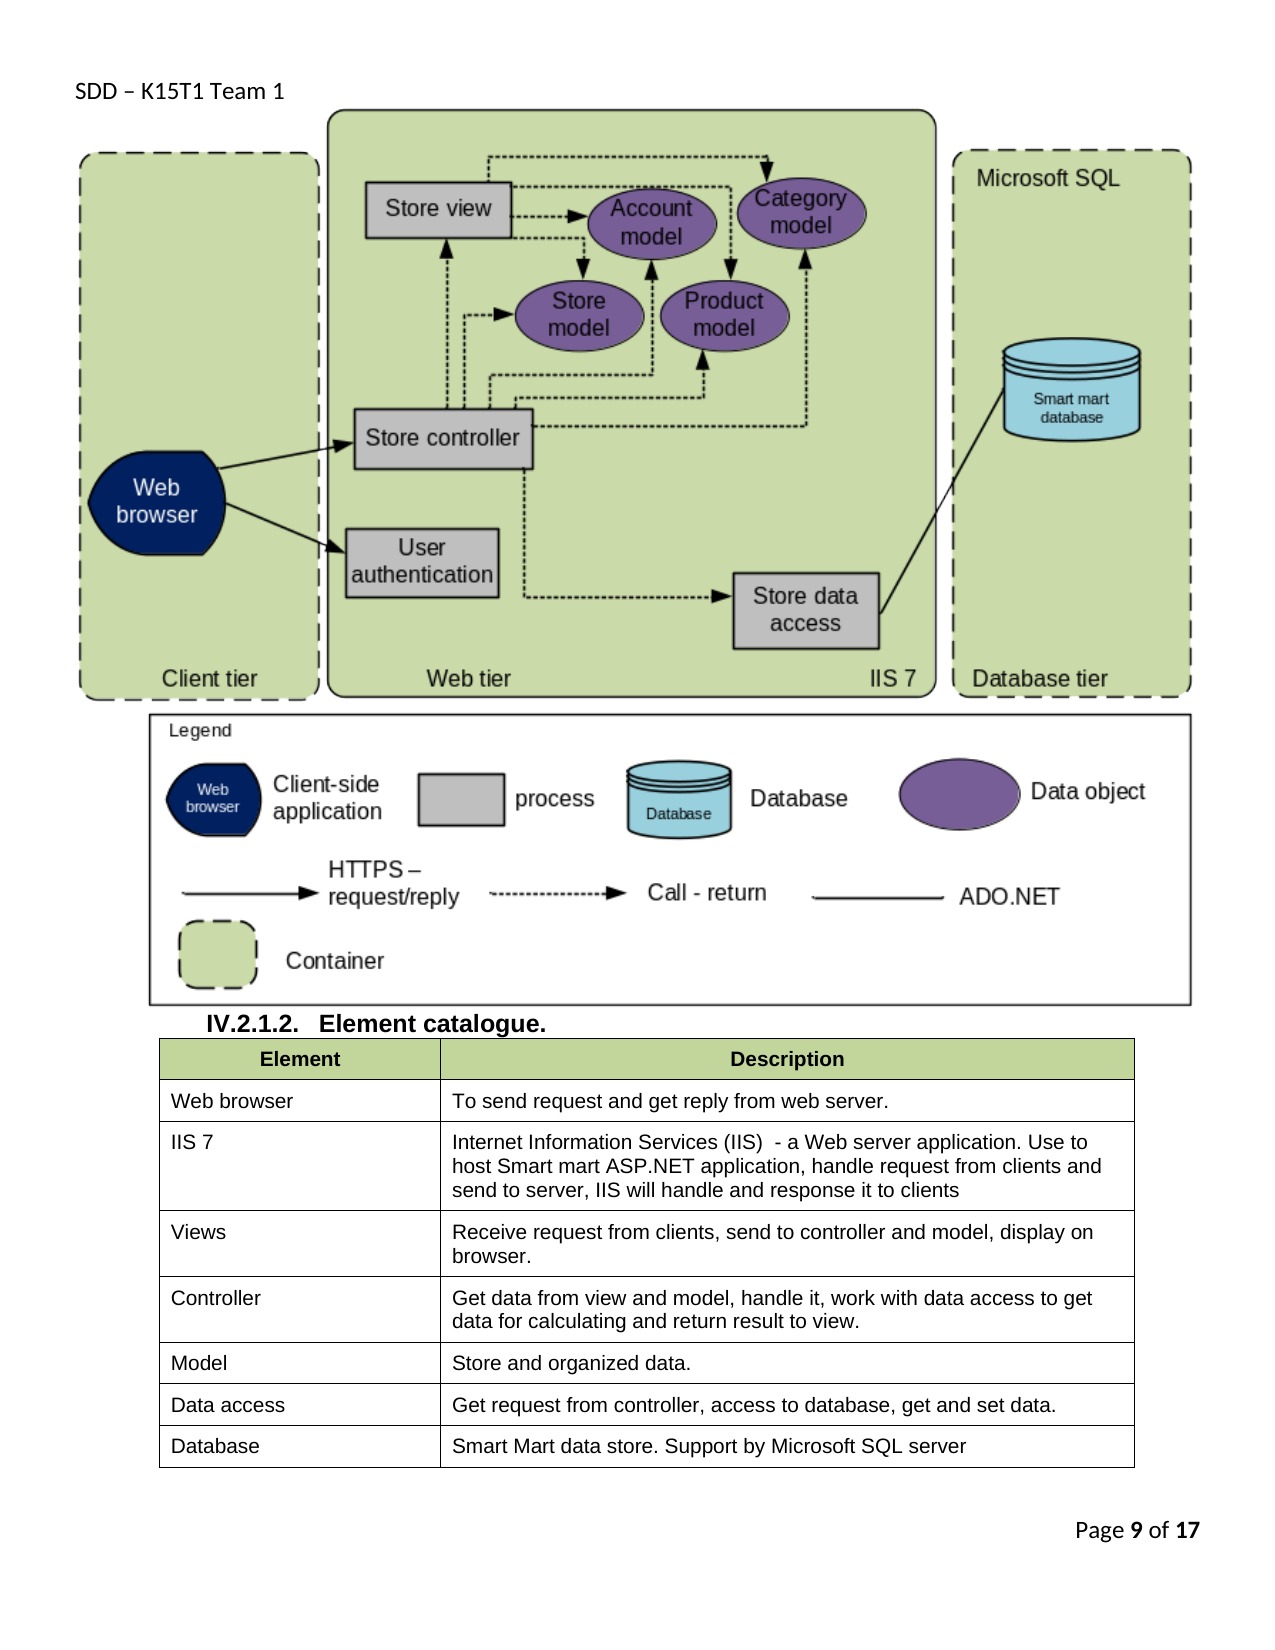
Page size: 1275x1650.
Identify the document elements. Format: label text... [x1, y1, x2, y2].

table_cell Web browser [160, 1080, 440, 1121]
table_cell Get request from controller, access to database, get and set data. [441, 1384, 1134, 1425]
table_cell To send request and get reply from web server. [441, 1080, 1134, 1121]
table_cell Internet Information Services (IIS) - a Web server application. Use to host Smart mart ASP.NET application, handle request from clients and send to server, IIS will handle and response it to clients [441, 1122, 1134, 1210]
table_cell Views [160, 1211, 440, 1276]
table_cell IIS 7 [160, 1122, 440, 1210]
table_cell Get data from view and model, handle it, work with data access to get data for calculating and return result to view. [441, 1277, 1134, 1342]
table_cell Database [160, 1426, 440, 1467]
table_cell Data access [160, 1384, 440, 1425]
table_cell Store and organized data. [441, 1343, 1134, 1383]
table_cell Controller [160, 1277, 440, 1342]
table_cell Smart Mart data store. Support by Microsoft SQL server [441, 1426, 1134, 1467]
table_cell Receive request from clients, send to controller and model, display on browser. [441, 1211, 1134, 1276]
table_cell Model [160, 1343, 440, 1383]
table_header Element [160, 1039, 440, 1079]
list Element catalogue. [206, 1009, 1200, 1037]
table_header Description [441, 1039, 1134, 1079]
